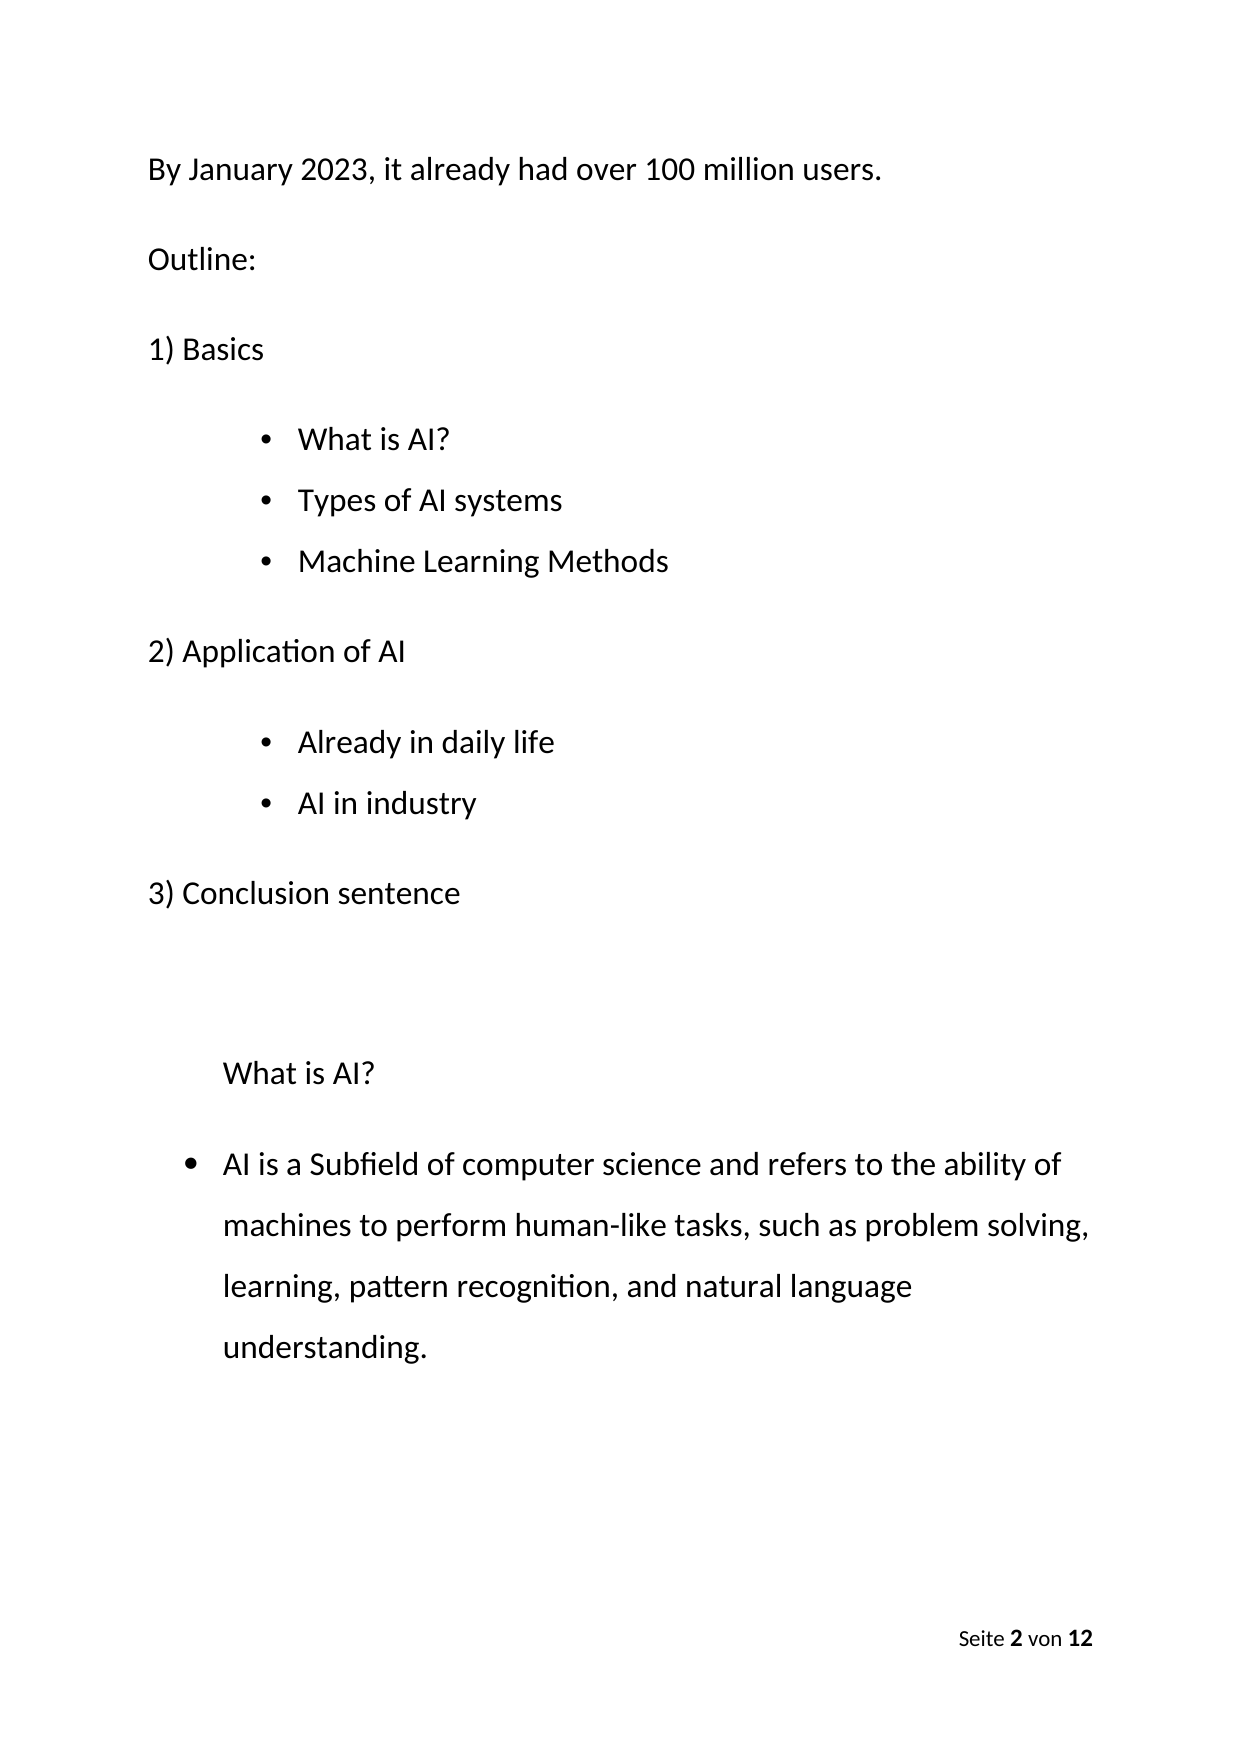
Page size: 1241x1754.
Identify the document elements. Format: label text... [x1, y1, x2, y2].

list What is AI? [260, 418, 1093, 459]
text By January 2023, it already had over 100 million users. [148, 148, 1093, 188]
list Types of AI systems [260, 479, 1093, 520]
list AI is a Subfield of computer science and refers to the ability of machines to perform human-like tasks, such as problem solving, learning, pattern recognition, and natural language understanding. [185, 1143, 1093, 1366]
list Already in daily life [260, 721, 1093, 761]
text Outline: [148, 238, 1093, 278]
text 2) Application of AI [148, 631, 1093, 671]
list Machine Learning Methods [260, 540, 1093, 581]
text 3) Conclusion sentence [148, 872, 1093, 913]
list AI in industry [260, 782, 1093, 822]
text What is AI? [223, 1052, 1093, 1093]
text 1) Basics [148, 328, 1093, 369]
